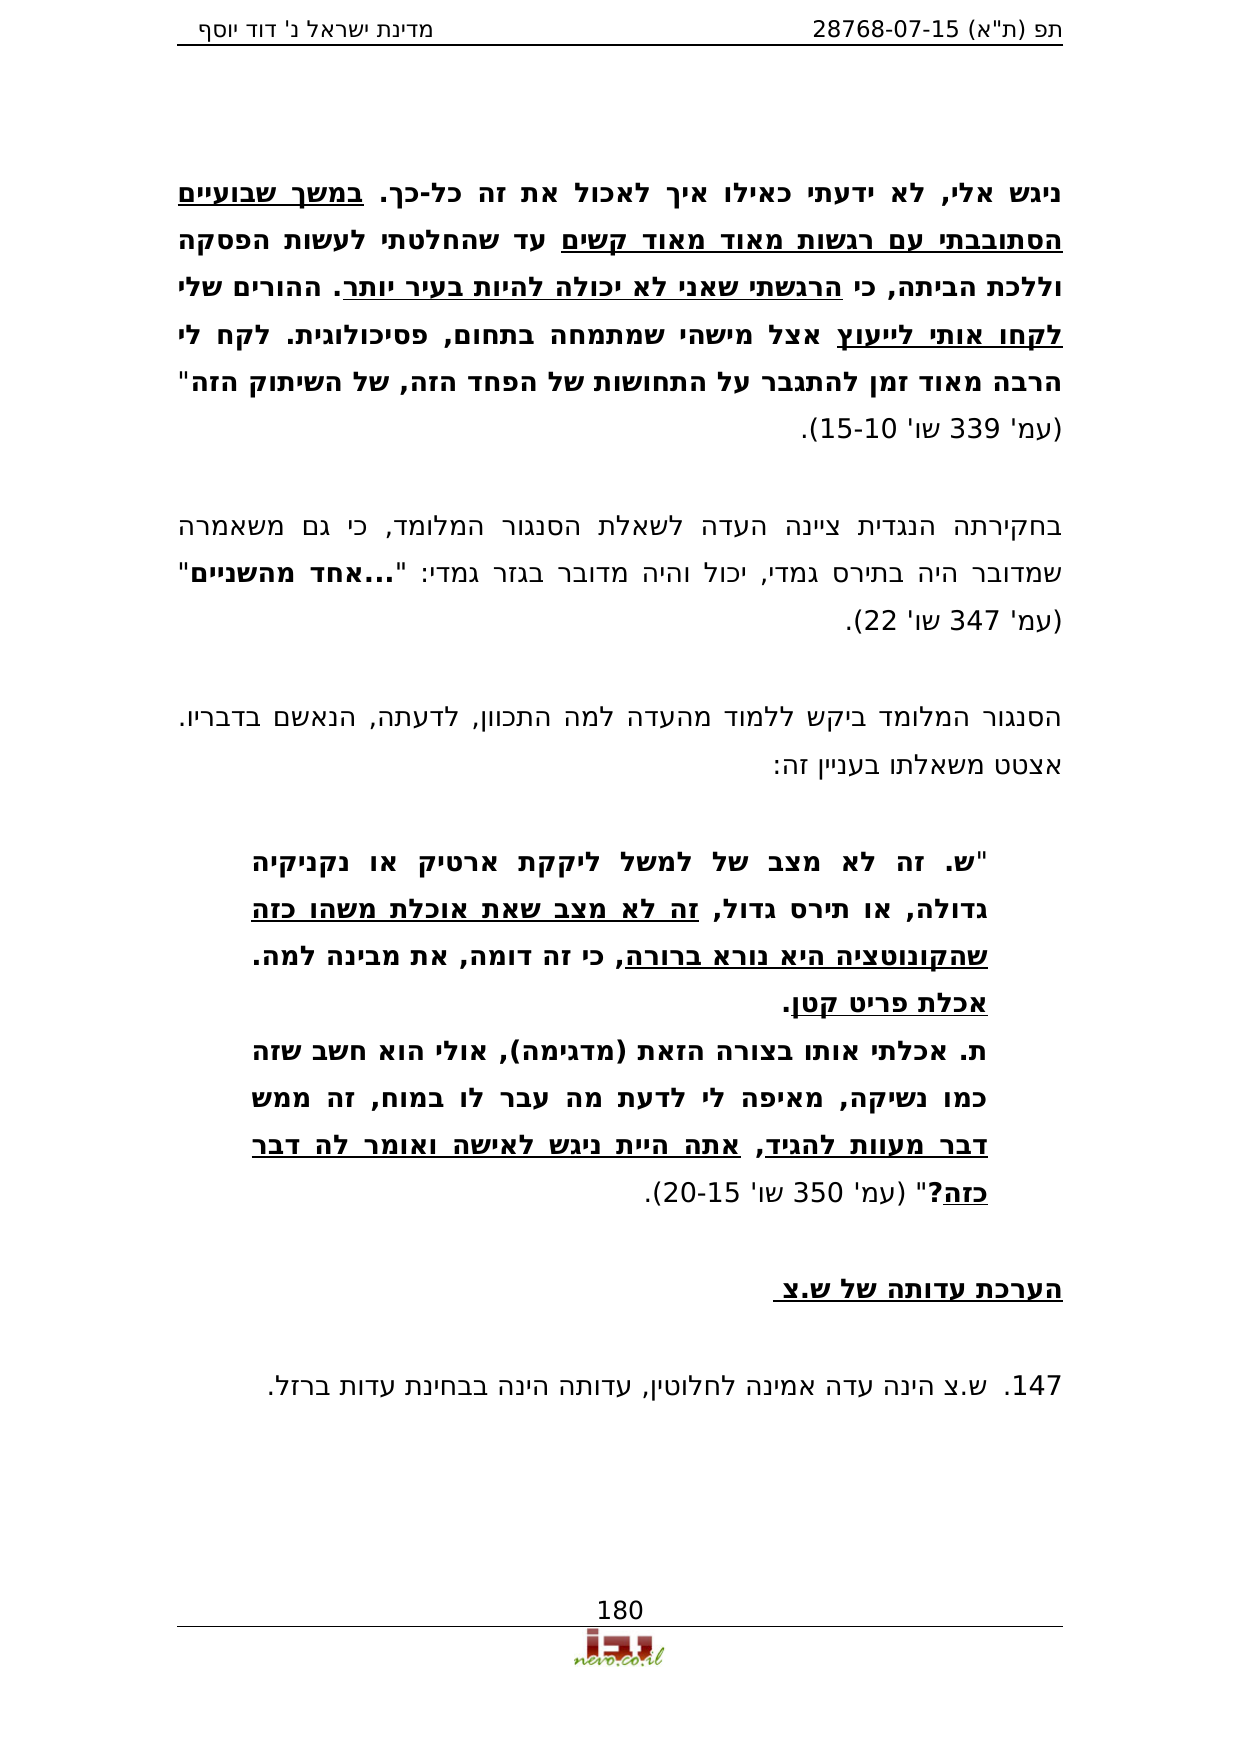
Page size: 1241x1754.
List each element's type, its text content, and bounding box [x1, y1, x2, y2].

text "ש. זה לא מצב של למשל ליקקת ארטיק או נקניקיה גדולה, או תירס גדול, זה לא מצב שאת אוכלת משהו כזה שהקונוטציה היא נורא ברורה, כי זה דומה, את מבינה למה. אכלת פריט קטן. [251, 846, 988, 1019]
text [177, 177, 1063, 445]
text ת. אכלתי אותו בצורה הזאת (מדגימה), אולי הוא חשב שזה כמו נשיקה, מאיפה לי לדעת מה עבר לו במוח, זה ממש דבר מעוות להגיד, אתה היית ניגש לאישה ואומר לה דבר כזה?" (עמ' 350 שו' 20-15). [251, 1035, 988, 1208]
text בחקירתה הנגדית ציינה העדה לשאלת הסנגור המלומד, כי גם משאמרה שמדובר היה בתירס גמדי, יכול והיה מדובר בגזר גמדי: "...אחד מהשניים" (עמ' 347 שו' 22). [177, 510, 1063, 637]
text 147. ש.צ הינה עדה אמינה לחלוטין, עדותה הינה בבחינת עדות ברזל. [177, 1370, 1063, 1402]
picture [574, 1628, 666, 1667]
text הסנגור המלומד ביקש ללמוד מהעדה למה התכוון, לדעתה, הנאשם בדבריו. אצטט משאלתו בעניין זה: [177, 702, 1063, 781]
text הערכת עדותה של ש.צ [177, 1274, 1063, 1305]
